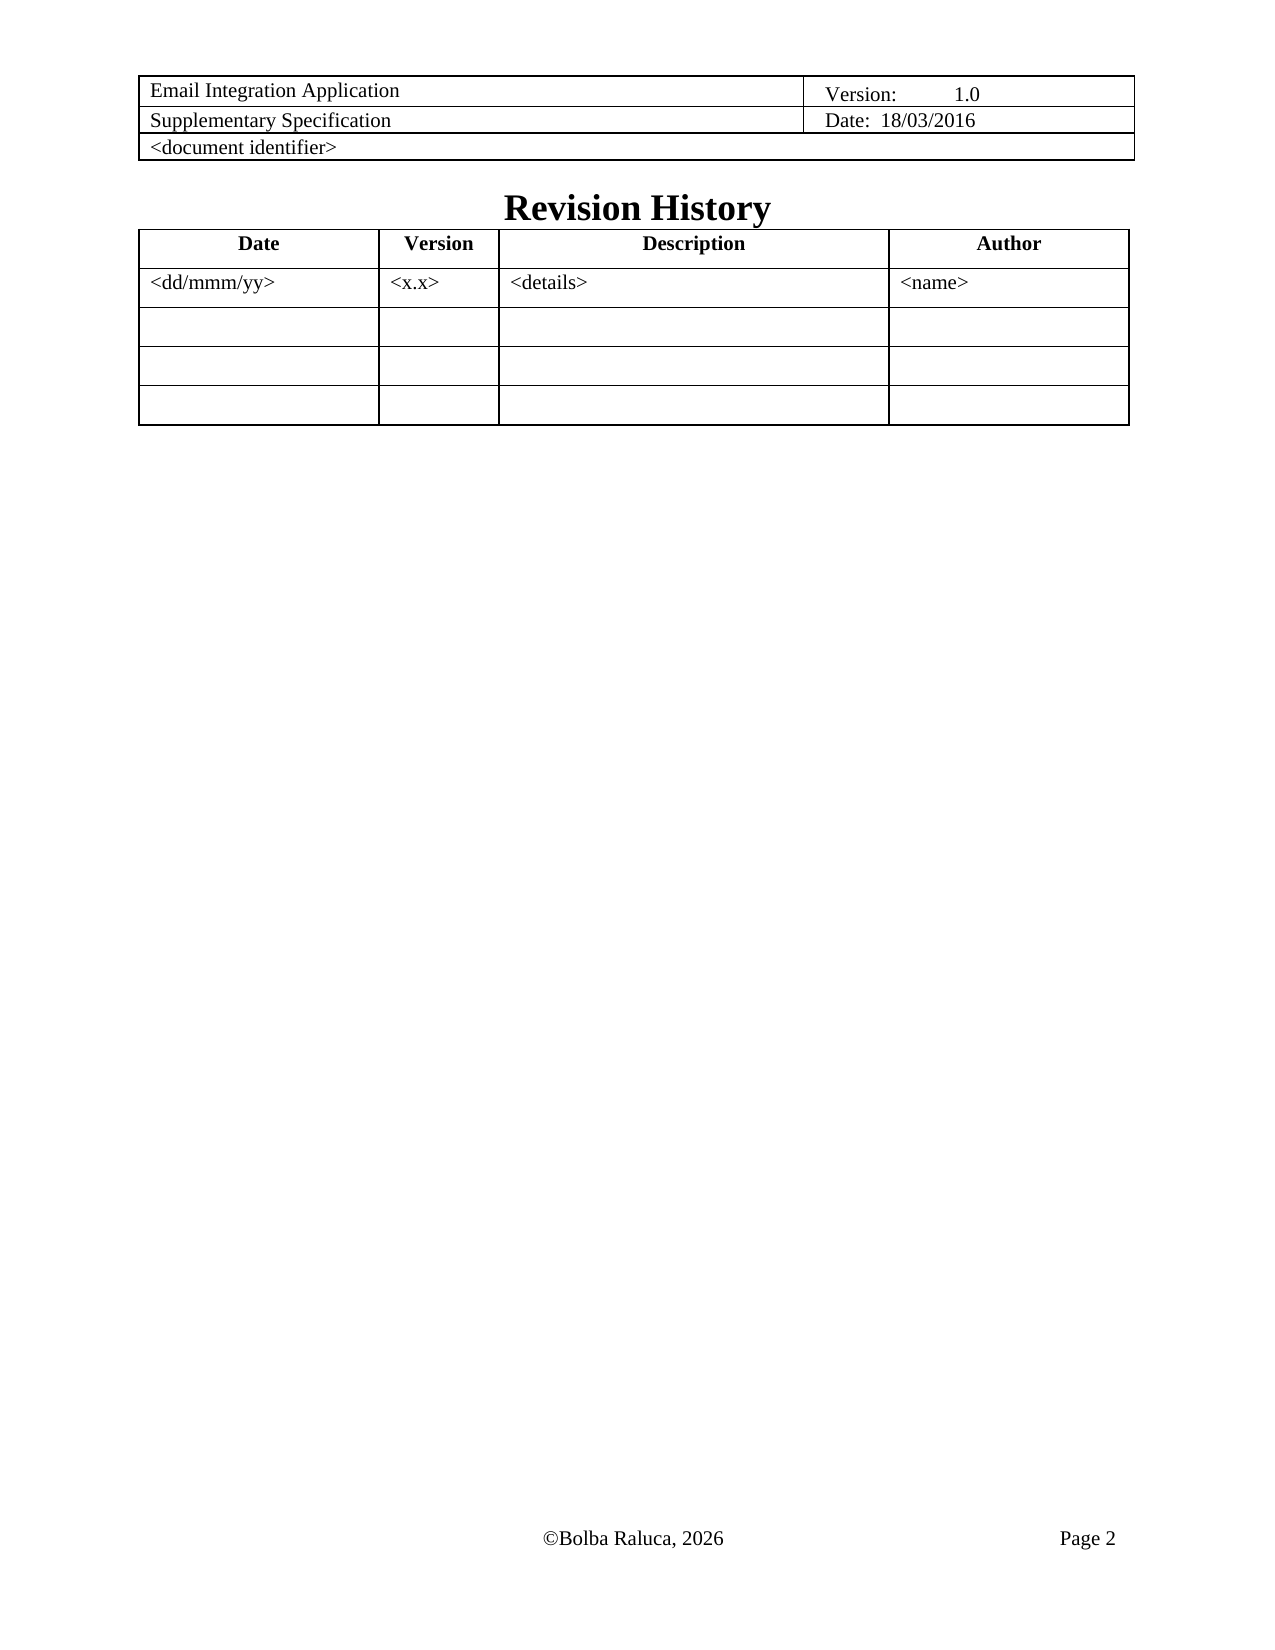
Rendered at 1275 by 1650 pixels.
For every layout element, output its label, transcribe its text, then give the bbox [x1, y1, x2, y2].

table_cell [890, 308, 1128, 346]
table_header Description [500, 230, 888, 268]
table_cell [380, 347, 498, 385]
table_cell [500, 347, 888, 385]
table_cell <details> [500, 269, 888, 307]
table_header Date [140, 230, 378, 268]
table_cell <name> [890, 269, 1128, 307]
table_cell [890, 386, 1128, 424]
table_cell <dd/mmm/yy> [140, 269, 378, 307]
table_cell [500, 308, 888, 346]
table_cell [140, 308, 378, 346]
table_cell [380, 386, 498, 424]
table_cell [140, 386, 378, 424]
table_header Version [380, 230, 498, 268]
table_cell [890, 347, 1128, 385]
table_cell [500, 386, 888, 424]
title Revision History [150, 185, 1125, 228]
table_cell <x.x> [380, 269, 498, 307]
table_header Author [890, 230, 1128, 268]
table_cell [140, 347, 378, 385]
table_cell [380, 308, 498, 346]
